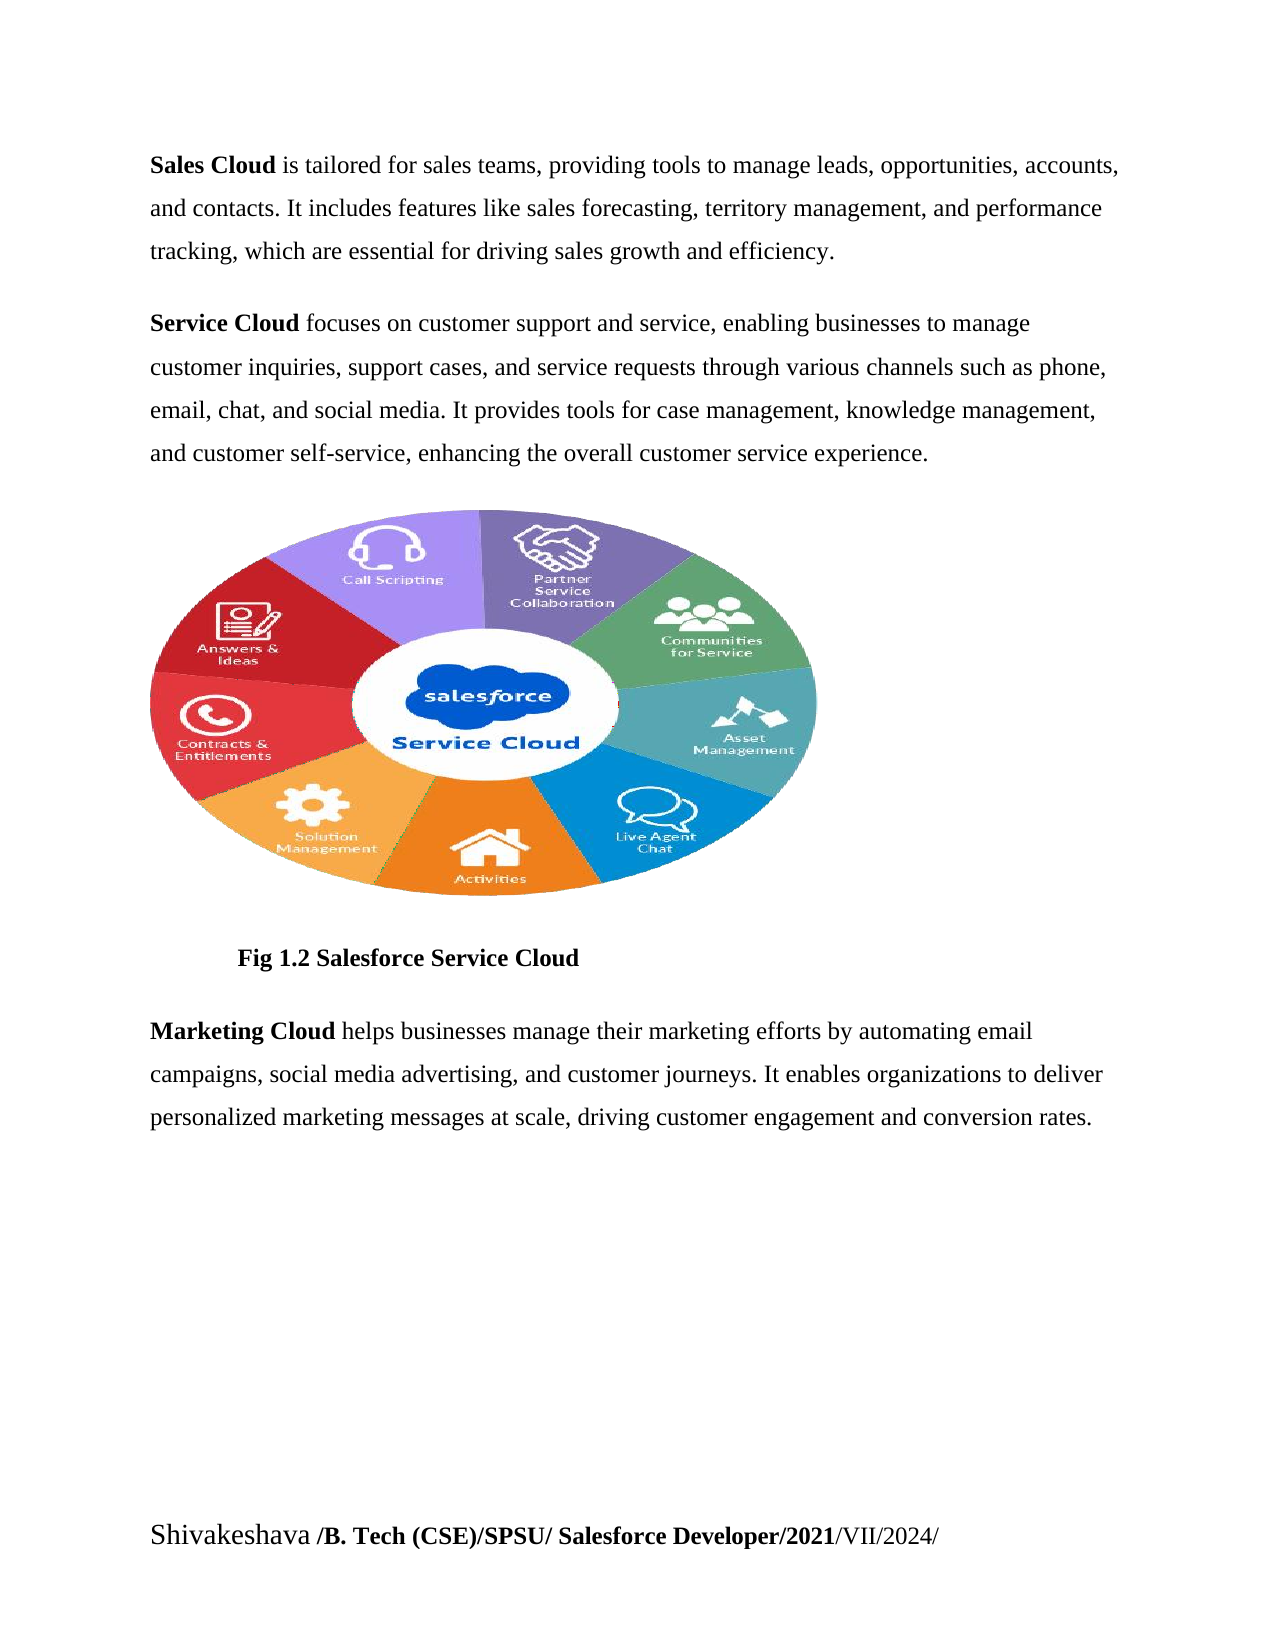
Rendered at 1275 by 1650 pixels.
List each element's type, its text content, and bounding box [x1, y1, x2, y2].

picture [150, 510, 818, 896]
text Sales Cloud is tailored for sales teams, providing tools to manage leads, opportunities, accounts, and contacts. It includes features like sales forecasting, territory management, and performance tracking, which are essential for driving sales growth and efficiency. [150, 150, 1120, 265]
subtitle Fig 1.2 Salesforce Service Cloud [237, 943, 1233, 972]
text Service Cloud focuses on customer support and service, enabling businesses to manage customer inquiries, support cases, and service requests through various channels such as phone, email, chat, and social media. It provides tools for case management, knowledge management, and customer self-service, enhancing the overall customer service experience. [150, 308, 1120, 467]
text Marketing Cloud helps businesses manage their marketing efforts by automating email campaigns, social media advertising, and customer journeys. It enables organizations to deliver personalized marketing messages at scale, driving customer engagement and conversion rates. [150, 1016, 1120, 1131]
